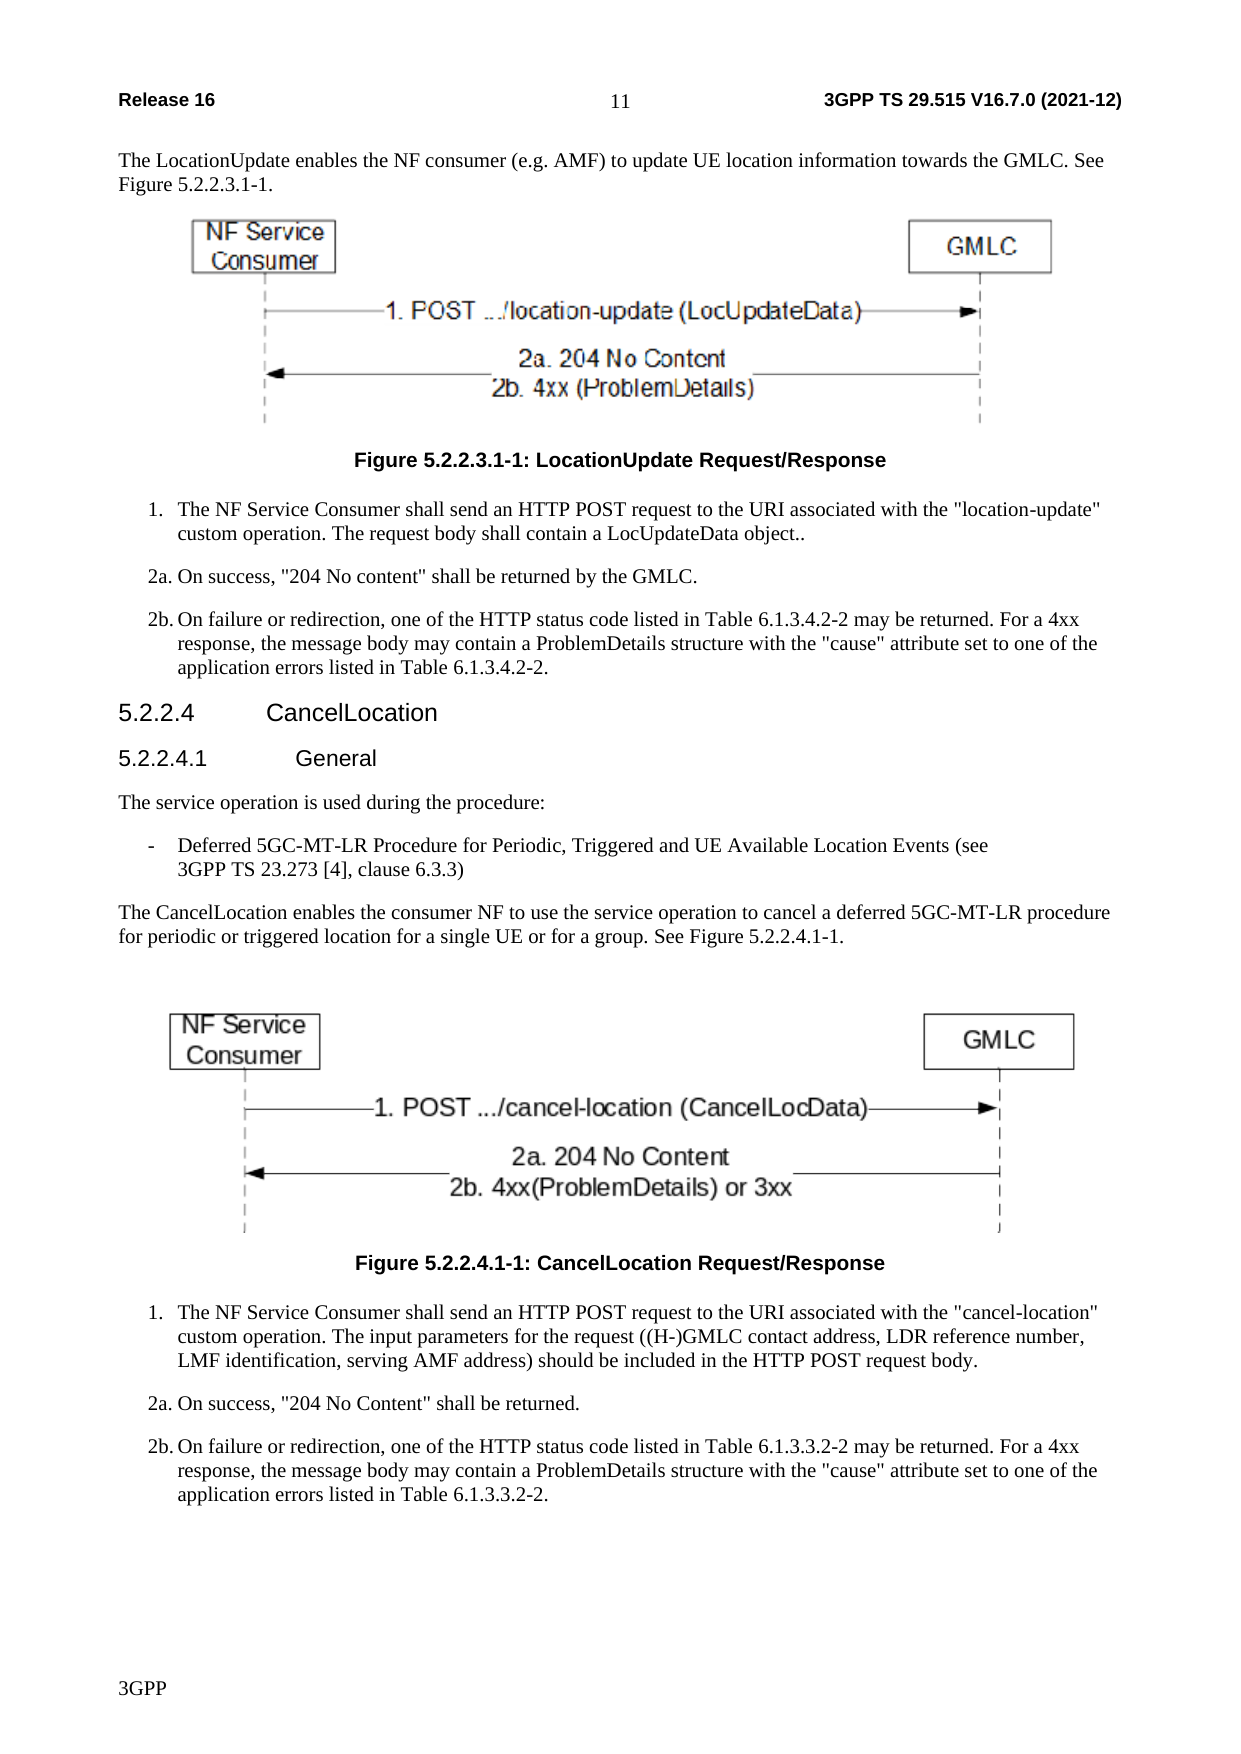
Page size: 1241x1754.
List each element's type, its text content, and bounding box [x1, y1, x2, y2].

text The CancelLocation enables the consumer NF to use the service operation to cancel a deferred 5GC-MT-LR procedure for periodic or triggered location for a single UE or for a group. See Figure 5.2.2.4.1-1. [118, 900, 1122, 948]
text 1. The NF Service Consumer shall send an HTTP POST request to the URI associated with the "location-update" custom operation. The request body shall contain a LocUpdateData object.. [148, 497, 1122, 545]
text The service operation is used during the procedure: [118, 790, 1122, 814]
text 2b. On failure or redirection, one of the HTTP status code listed in Table 6.1.3.4.2-2 may be returned. For a 4xx response, the message body may contain a ProblemDetails structure with the "cause" attribute set to one of the application errors listed in Table 6.1.3.4.2-2. [148, 607, 1122, 679]
text Figure 5.2.2.3.1-1: LocationUpdate Request/Response [118, 448, 1122, 472]
text The LocationUpdate enables the NF consumer (e.g. AMF) to update UE location information towards the GMLC. See Figure 5.2.2.3.1-1. [118, 147, 1122, 196]
text 2a. On success, "204 No Content" shall be returned. [148, 1391, 1122, 1415]
text - Deferred 5GC-MT-LR Procedure for Periodic, Triggered and UE Available Location Events (see 3GPP TS 23.273 [4], clause 6.3.3) [148, 833, 1122, 881]
text 2b. On failure or redirection, one of the HTTP status code listed in Table 6.1.3.3.2-2 may be returned. For a 4xx response, the message body may contain a ProblemDetails structure with the "cause" attribute set to one of the application errors listed in Table 6.1.3.3.2-2. [148, 1434, 1122, 1506]
subtitle 5.2.2.4.1 General [118, 745, 1122, 772]
text 2a. On success, "204 No content" shall be returned by the GMLC. [148, 564, 1122, 588]
subtitle 5.2.2.4 CancelLocation [118, 698, 1122, 726]
text Figure 5.2.2.4.1-1: CancelLocation Request/Response [118, 1251, 1122, 1275]
text 1. The NF Service Consumer shall send an HTTP POST request to the URI associated with the "cancel-location" custom operation. The input parameters for the request ((H-)GMLC contact address, LDR reference number, LMF identification, serving AMF address) should be included in the HTTP POST request body. [148, 1300, 1122, 1372]
